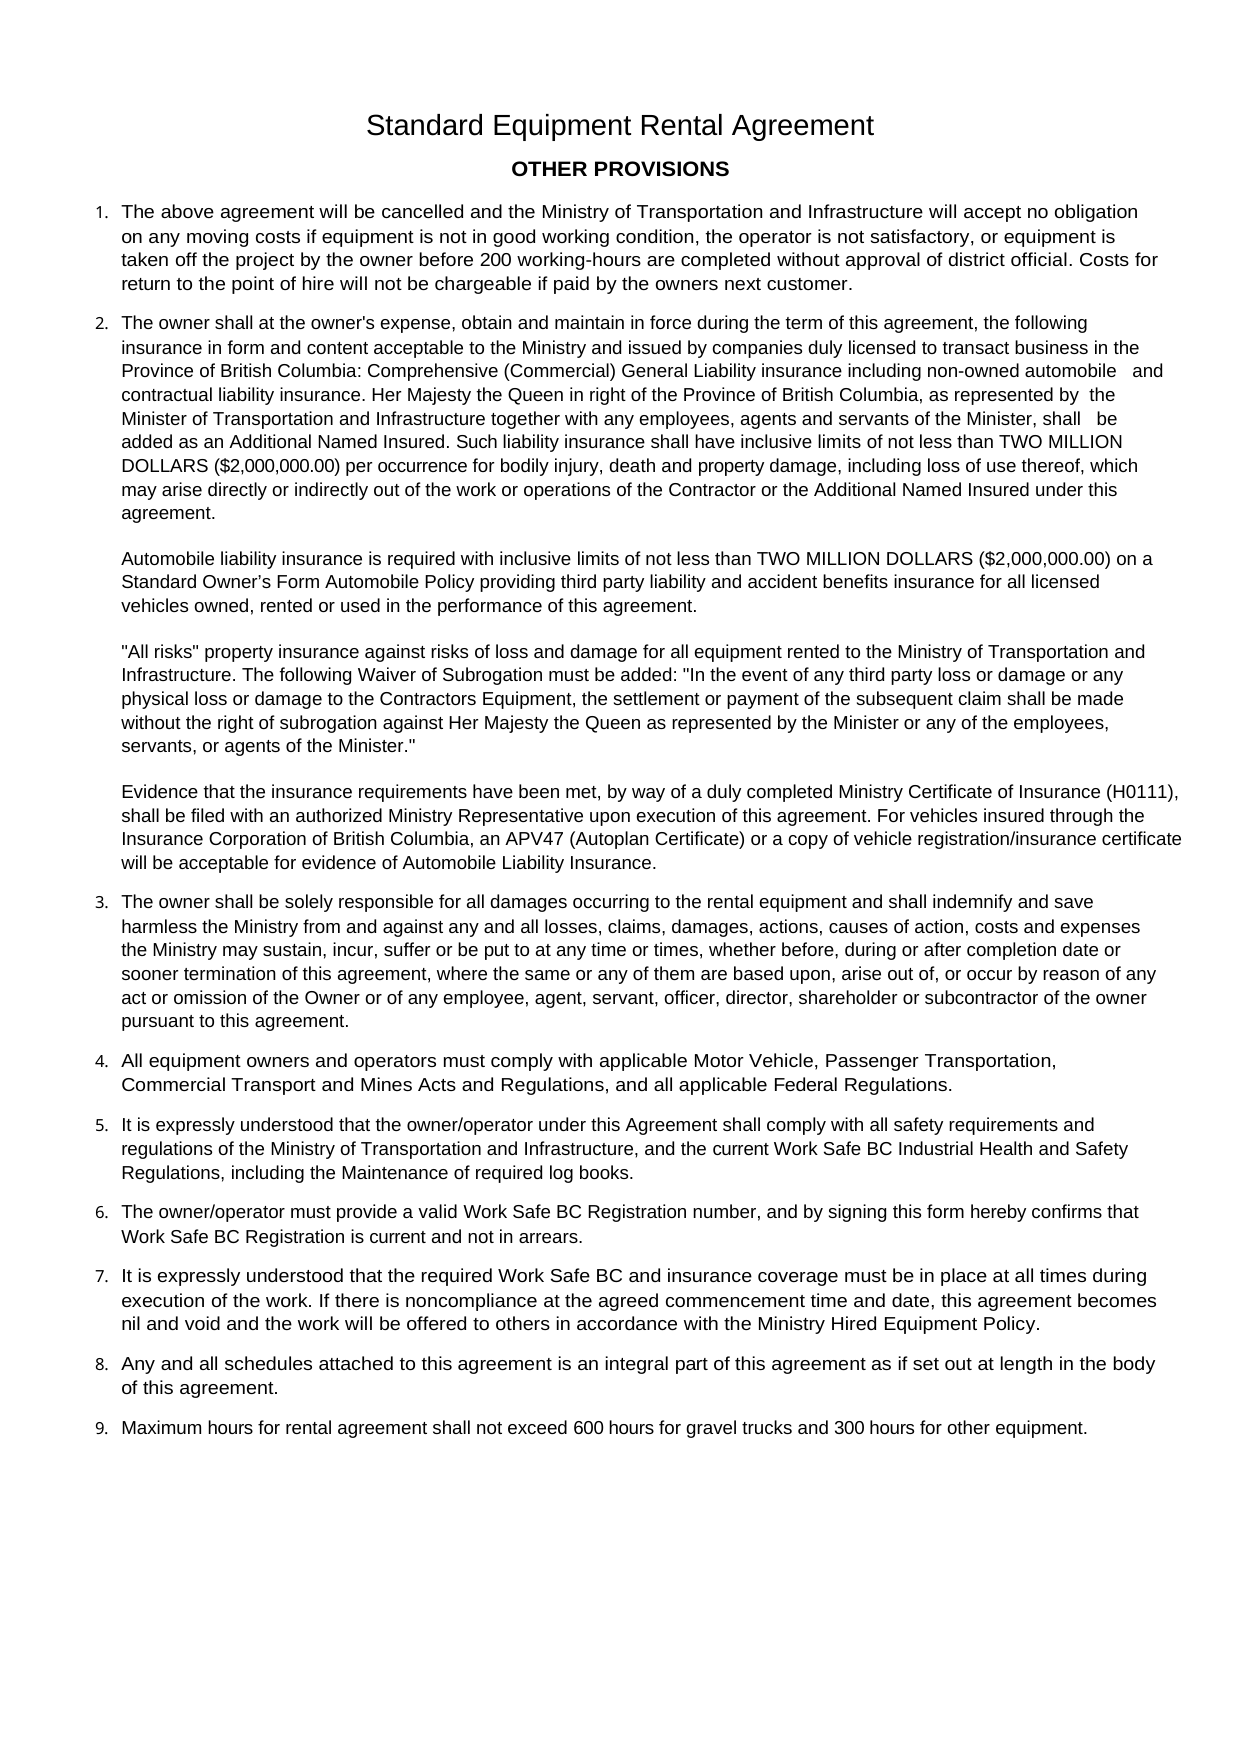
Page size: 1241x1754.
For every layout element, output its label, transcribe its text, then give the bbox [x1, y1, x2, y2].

list Maximum hours for rental agreement shall not exceed 600 hours for gravel trucks and 300 hours for other equipment. [95, 1416, 1194, 1439]
text Automobile liability insurance is required with inclusive limits of not less than TWO MILLION DOLLARS ($2,000,000.00) on a Standard Owner’s Form Automobile Policy providing third party liability and accident benefits insurance for all licensed vehicles owned, rented or used in the performance of this agreement. [121, 547, 1171, 616]
list The above agreement will be cancelled and the Ministry of Transportation and Infrastructure will accept no obligation on any moving costs if equipment is not in good working condition, the operator is not satisfactory, or equipment is taken off the project by the owner before 200 working-hours are completed without approval of district official. Costs for return to the point of hire will not be chargeable if paid by the owners next customer. [95, 201, 1162, 294]
list The owner shall at the owner's expense, obtain and maintain in force during the term of this agreement, the following insurance in form and content acceptable to the Ministry and issued by companies duly licensed to transact business in the Province of British Columbia: Comprehensive (Commercial) General Liability insurance including non-owned automobile and contractual liability insurance. Her Majesty the Queen in right of the Province of British Columbia, as represented by the Minister of Transportation and Infrastructure together with any employees, agents and servants of the Minister, shall be added as an Additional Named Insured. Such liability insurance shall have inclusive limits of not less than TWO MILLION DOLLARS ($2,000,000.00) per occurrence for bodily injury, death and property damage, including loss of use thereof, which may arise directly or indirectly out of the work or operations of the Contractor or the Additional Named Insured under this agreement. [95, 312, 1172, 524]
list It is expressly understood that the owner/operator under this Agreement shall comply with all safety requirements and regulations of the Ministry of Transportation and Infrastructure, and the current Work Safe BC Industrial Health and Safety Regulations, including the Maintenance of required log books. [95, 1113, 1158, 1183]
list Any and all schedules attached to this agreement is an integral part of this agreement as if set out at length in the body of this agreement. [95, 1352, 1166, 1399]
list It is expressly understood that the required Work Safe BC and insurance coverage must be in place at all times during execution of the work. If there is noncompliance at the agreed commencement time and date, this agreement becomes nil and void and the work will be offered to others in accordance with the Ministry Hired Equipment Policy. [95, 1265, 1168, 1335]
list The owner shall be solely responsible for all damages occurring to the rental equipment and shall indemnify and save harmless the Ministry from and against any and all losses, claims, damages, actions, causes of action, costs and expenses the Ministry may sustain, incur, suffer or be put to at any time or times, whether before, during or after completion date or sooner termination of this agreement, where the same or any of them are based upon, arise out of, or occur by reason of any act or omission of the Owner or of any employee, agent, servant, officer, director, shareholder or subcontractor of the owner pursuant to this agreement. [95, 891, 1169, 1032]
text "All risks" property insurance against risks of loss and damage for all equipment rented to the Ministry of Transportation and Infrastructure. The following Waiver of Subrogation must be added: "In the event of any third party loss or damage or any physical loss or damage to the Contractors Equipment, the settlement or payment of the subsequent claim shall be made without the right of subrogation against Her Majesty the Queen as represented by the Minister or any of the employees, servants, or agents of the Minister." [121, 641, 1158, 757]
text OTHER PROVISIONS [351, 157, 890, 181]
subtitle Standard Equipment Rental Agreement [351, 107, 890, 141]
list The owner/operator must provide a valid Work Safe BC Registration number, and by signing this form hereby confirms that Work Safe BC Registration is current and not in arrears. [95, 1201, 1169, 1247]
text Evidence that the insurance requirements have been met, by way of a duly completed Ministry Certificate of Insurance (H0111), shall be filed with an authorized Ministry Representative upon execution of this agreement. For vehicles insured through the Insurance Corporation of British Columbia, an APV47 (Autoplan Certificate) or a copy of vehicle registration/insurance certificate will be acceptable for evidence of Automobile Liability Insurance. [121, 781, 1194, 873]
list All equipment owners and operators must comply with applicable Motor Vehicle, Passenger Transportation, Commercial Transport and Mines Acts and Regulations, and all applicable Federal Regulations. [95, 1049, 1144, 1096]
